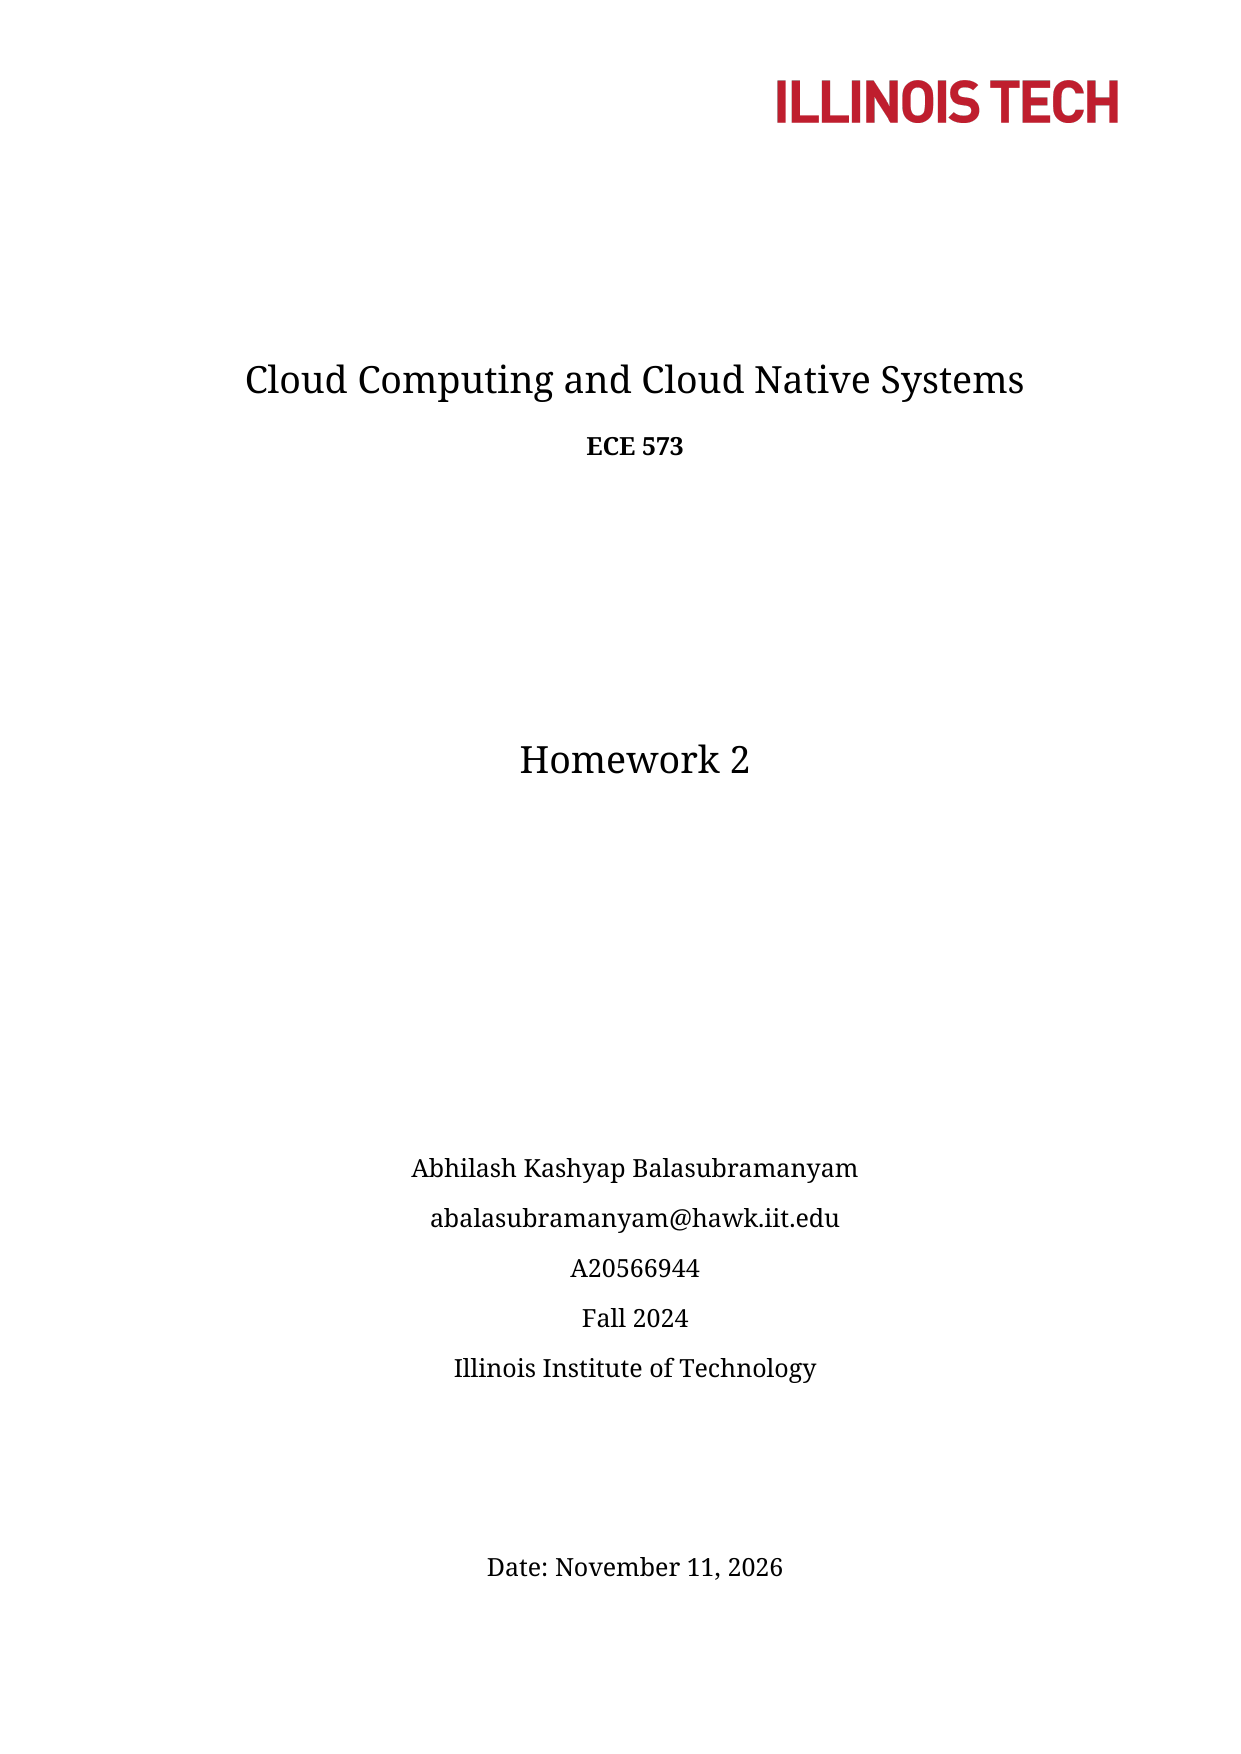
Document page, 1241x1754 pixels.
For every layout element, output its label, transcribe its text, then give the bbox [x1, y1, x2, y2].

text abalasubramanyam@hawk.iit.edu [177, 1201, 1092, 1235]
text Fall 2024 [177, 1301, 1092, 1334]
text A20566944 [177, 1251, 1092, 1285]
text Illinois Institute of Technology [177, 1350, 1092, 1384]
text Date: September 22, 2024 [177, 1550, 1092, 1584]
picture [771, 75, 1123, 127]
title Homework 2 [177, 733, 1092, 784]
subtitle ECE 573 [177, 428, 1092, 463]
title Cloud Computing and Cloud Native Systems [177, 354, 1092, 405]
text Abhilash Kashyap Balasubramanyam [177, 1151, 1092, 1185]
